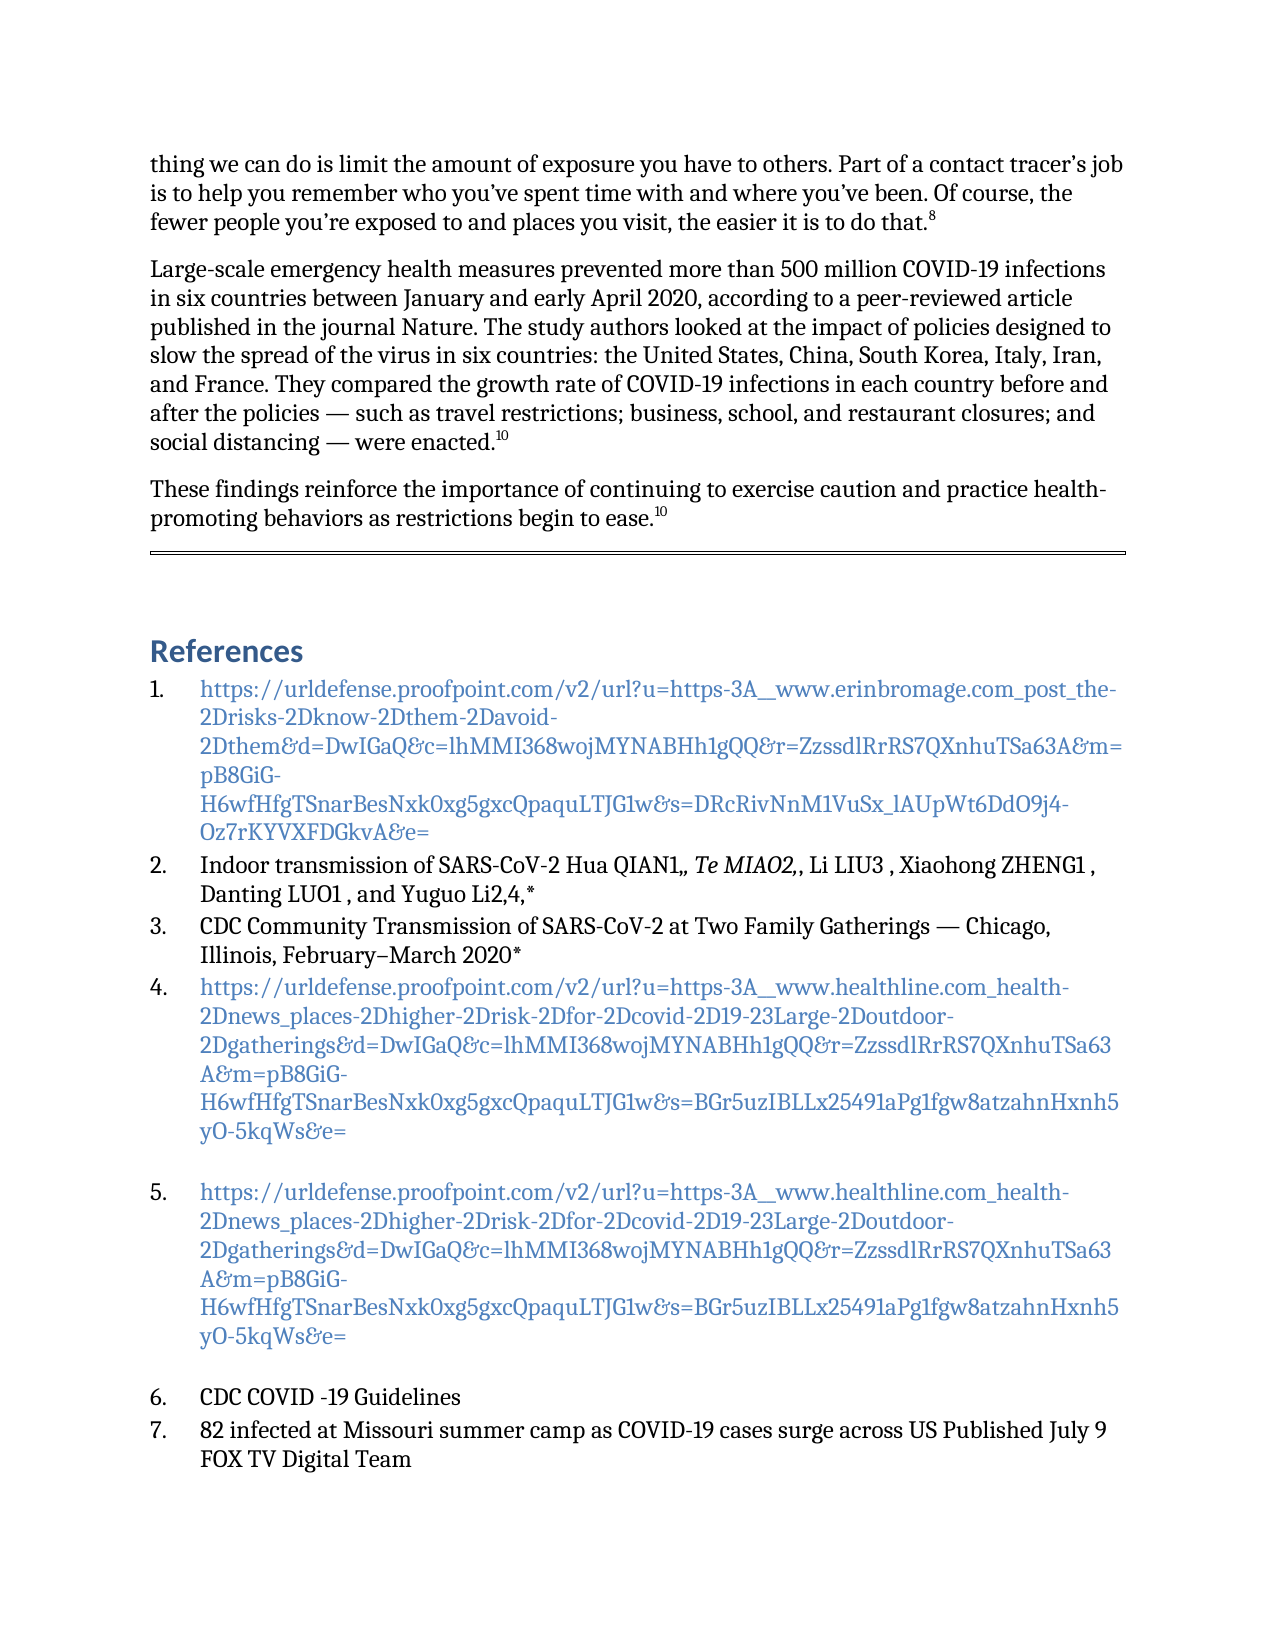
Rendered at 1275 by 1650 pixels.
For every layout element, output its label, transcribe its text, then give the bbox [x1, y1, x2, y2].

list Indoor transmission of SARS-CoV-2 Hua QIAN1,, Te MIAO2,, Li LIU3 , Xiaohong ZHENG1 , Danting LUO1 , and Yuguo Li2,4,* [150, 851, 1125, 908]
list CDC COVID -19 Guidelines [150, 1383, 1125, 1412]
list https://urldefense.proofpoint.com/v2/url?u=https-3A__www.healthline.com_health-2Dnews_places-2Dhigher-2Drisk-2Dfor-2Dcovid-2D19-23Large-2Doutdoor-2Dgatherings&d=DwIGaQ&c=lhMMI368wojMYNABHh1gQQ&r=ZzssdlRrRS7QXnhuTSa63A&m=pB8GiG-H6wfHfgTSnarBesNxk0xg5gxcQpaquLTJG1w&s=BGr5uzIBLLx25491aPg1fgw8atzahnHxnh5yO-5kqWs&e= [150, 1178, 1125, 1379]
subtitle References [150, 630, 1125, 671]
list https://urldefense.proofpoint.com/v2/url?u=https-3A__www.erinbromage.com_post_the-2Drisks-2Dknow-2Dthem-2Davoid-2Dthem&d=DwIGaQ&c=lhMMI368wojMYNABHh1gQQ&r=ZzssdlRrRS7QXnhuTSa63A&m=pB8GiG-H6wfHfgTSnarBesNxk0xg5gxcQpaquLTJG1w&s=DRcRivNnM1VuSx_lAUpWt6DdO9j4-Oz7rKYVXFDGkvA&e= [150, 674, 1125, 847]
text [150, 150, 1125, 236]
list 82 infected at Missouri summer camp as COVID-19 cases surge across US Published July 9 FOX TV Digital Team [150, 1416, 1125, 1473]
text Large-scale emergency health measures prevented more than 500 million COVID-19 infections in six countries between January and early April 2020, according to a peer-reviewed article published in the journal Nature. The study authors looked at the impact of policies designed to slow the spread of the virus in six countries: the United States, China, South Korea, Italy, Iran, and France. They compared the growth rate of COVID-19 infections in each country before and after the policies — such as travel restrictions; business, school, and restaurant closures; and social distancing — were enacted.10 [150, 255, 1125, 456]
list CDC Community Transmission of SARS-CoV-2 at Two Family Gatherings — Chicago, Illinois, February–March 2020* [150, 912, 1125, 969]
text These findings reinforce the importance of continuing to exercise caution and practice health-promoting behaviors as restrictions begin to ease.10 [150, 475, 1125, 532]
list https://urldefense.proofpoint.com/v2/url?u=https-3A__www.healthline.com_health-2Dnews_places-2Dhigher-2Drisk-2Dfor-2Dcovid-2D19-23Large-2Doutdoor-2Dgatherings&d=DwIGaQ&c=lhMMI368wojMYNABHh1gQQ&r=ZzssdlRrRS7QXnhuTSa63A&m=pB8GiG-H6wfHfgTSnarBesNxk0xg5gxcQpaquLTJG1w&s=BGr5uzIBLLx25491aPg1fgw8atzahnHxnh5yO-5kqWs&e= [150, 973, 1125, 1174]
